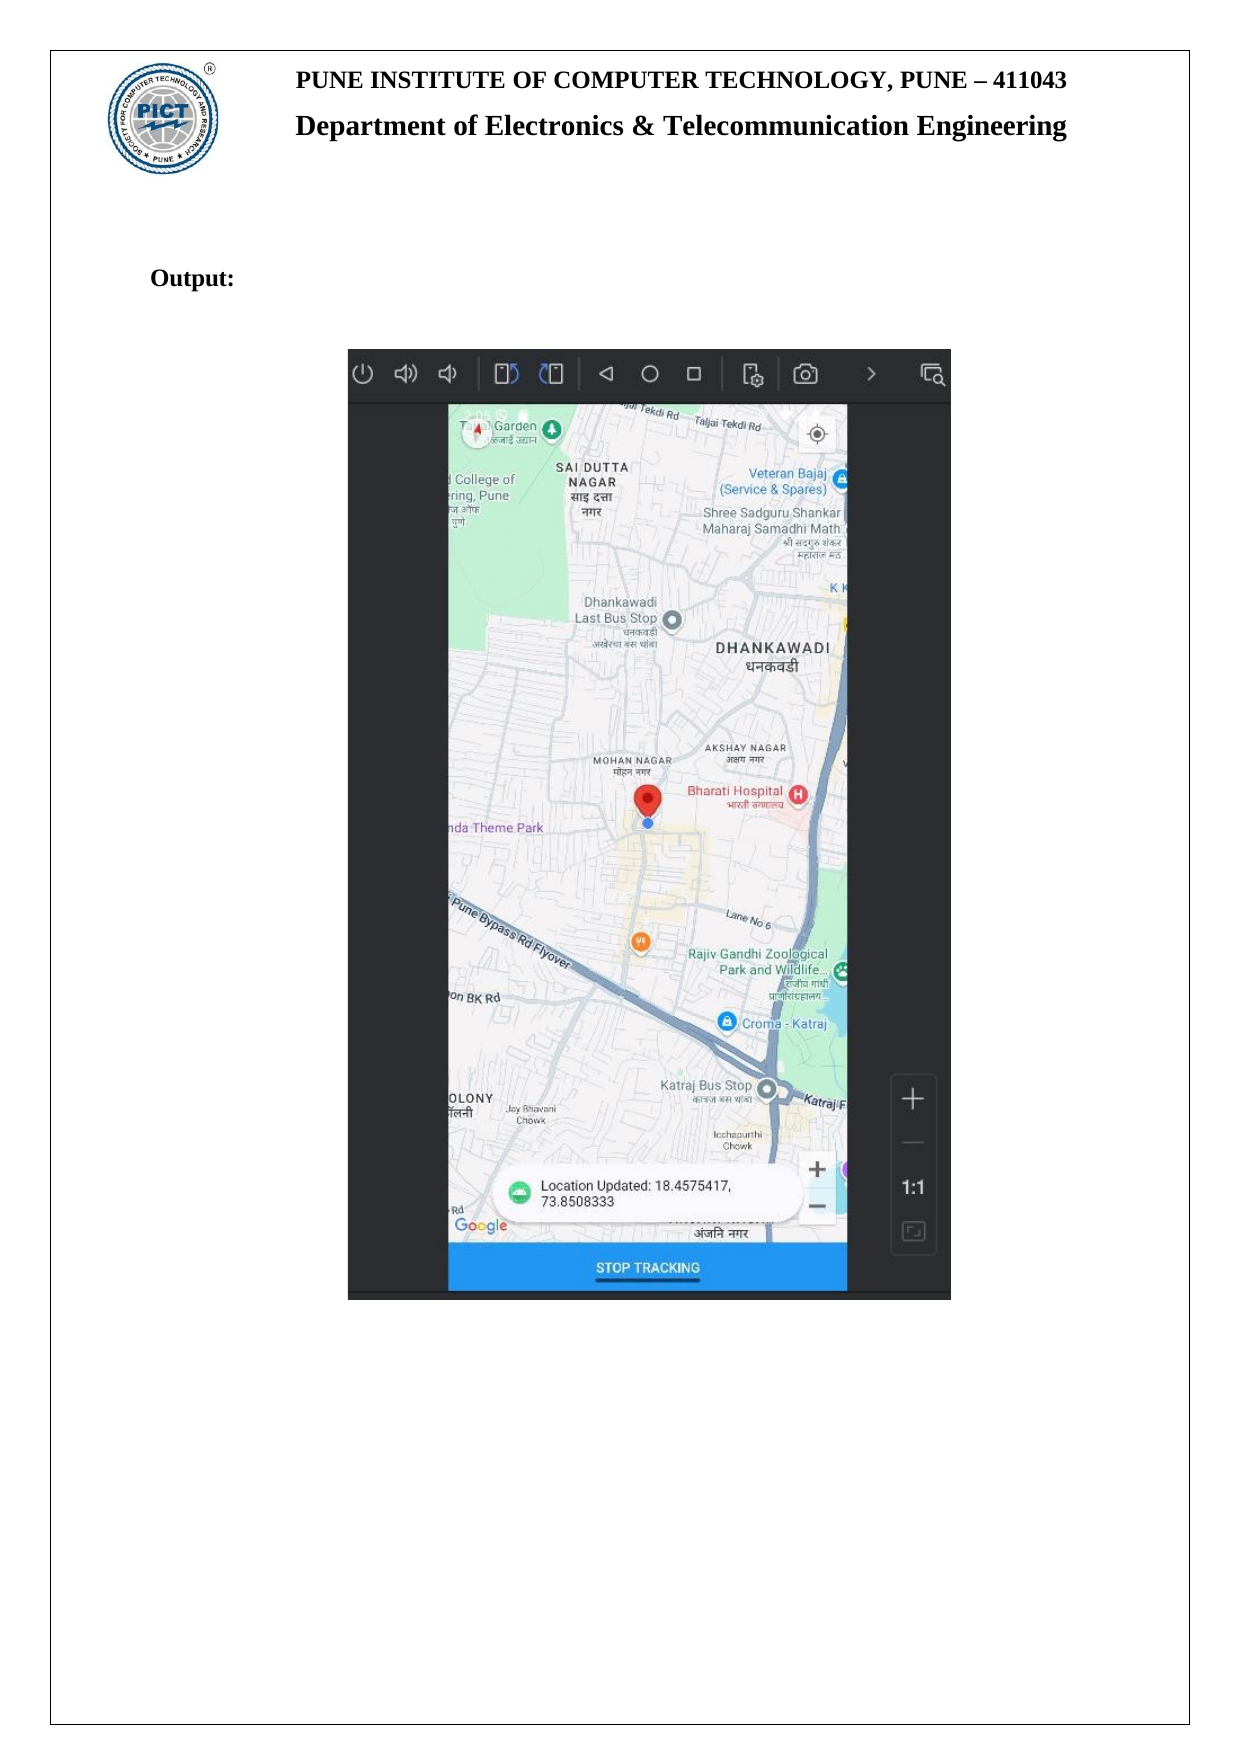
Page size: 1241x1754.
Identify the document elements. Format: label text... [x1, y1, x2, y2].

subtitle Output: [150, 263, 1093, 292]
picture [106, 62, 221, 177]
picture [347, 349, 951, 1300]
